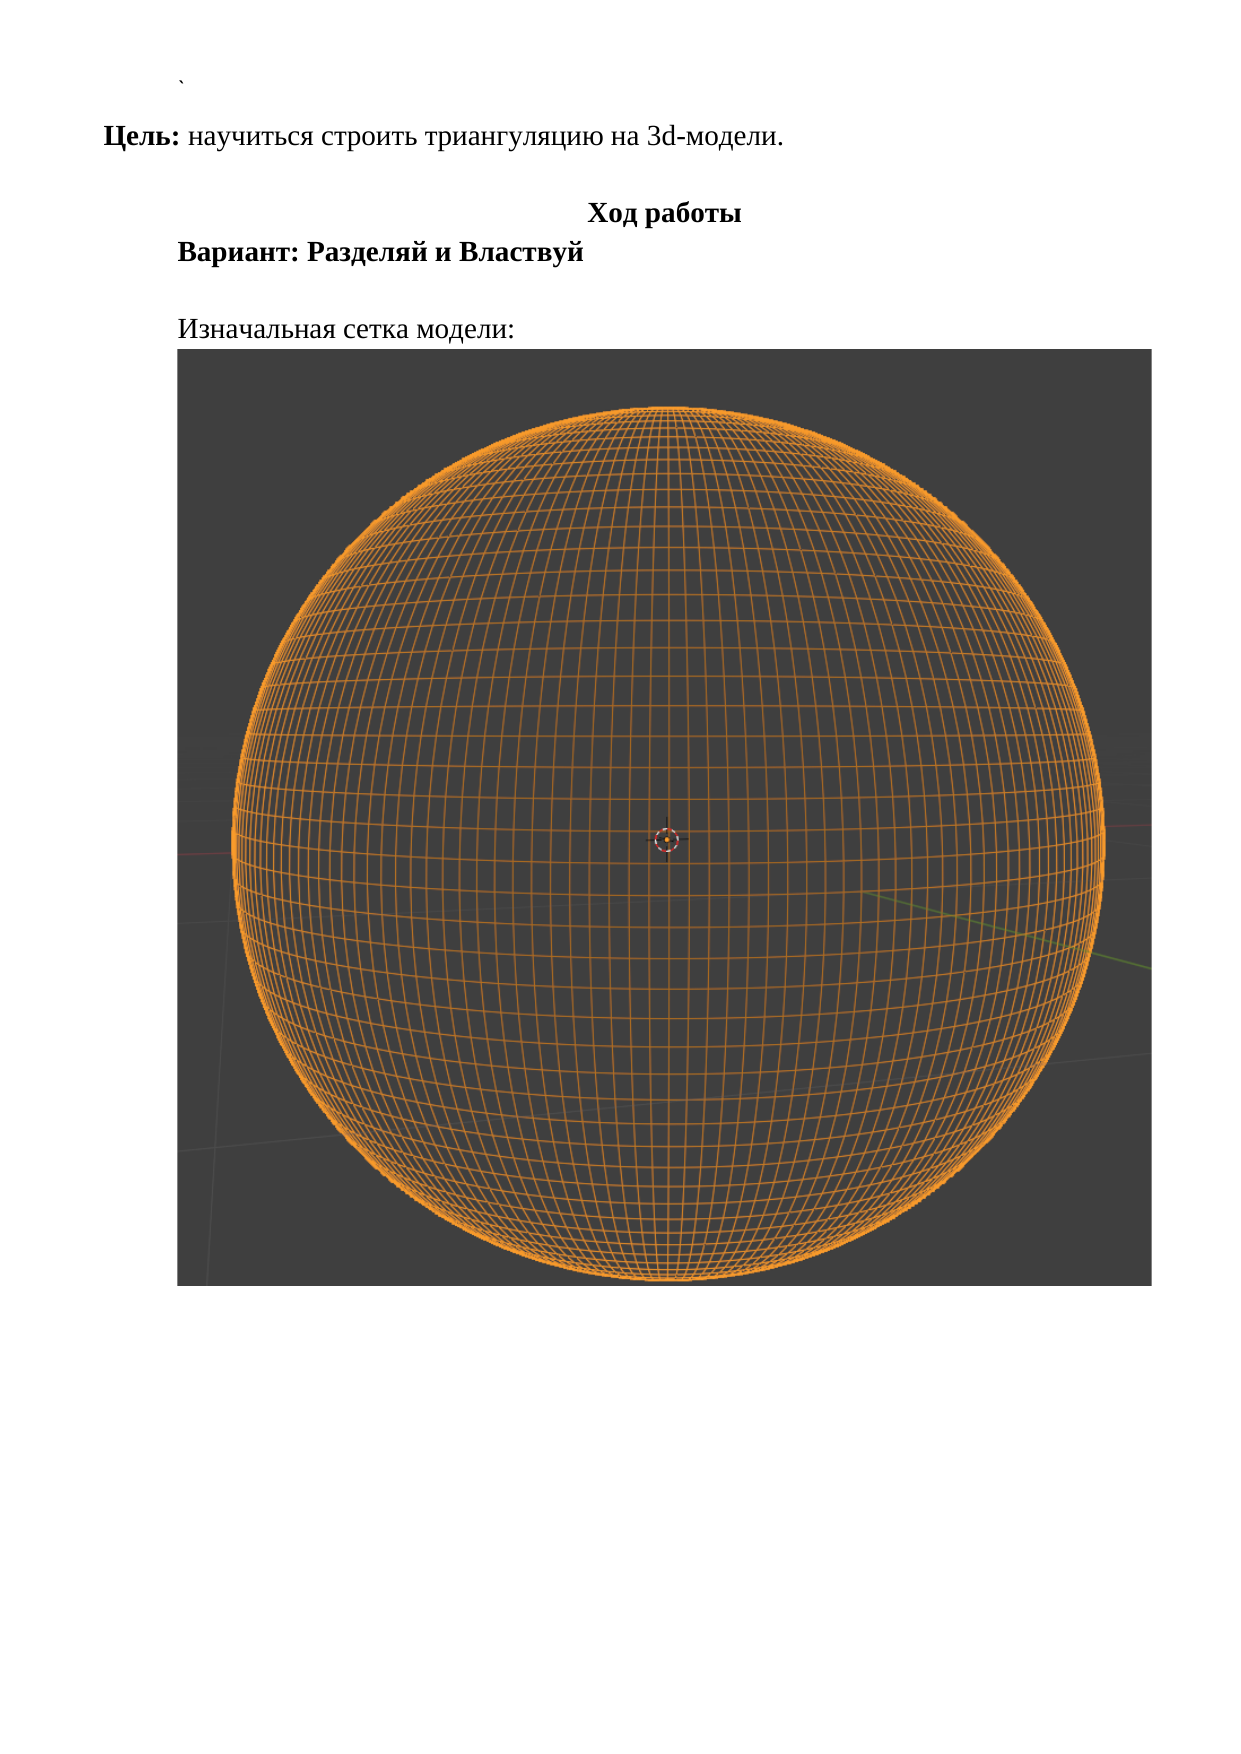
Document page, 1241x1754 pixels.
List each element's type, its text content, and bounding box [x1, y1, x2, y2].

text Вариант: Разделяй и Властвуй [177, 234, 1152, 267]
picture [177, 349, 1152, 1286]
list Цель: научиться строить триангуляцию на 3d-модели. [103, 118, 1181, 152]
text Ход работы [177, 195, 1152, 229]
text Изначальная сетка модели: [177, 311, 1152, 344]
